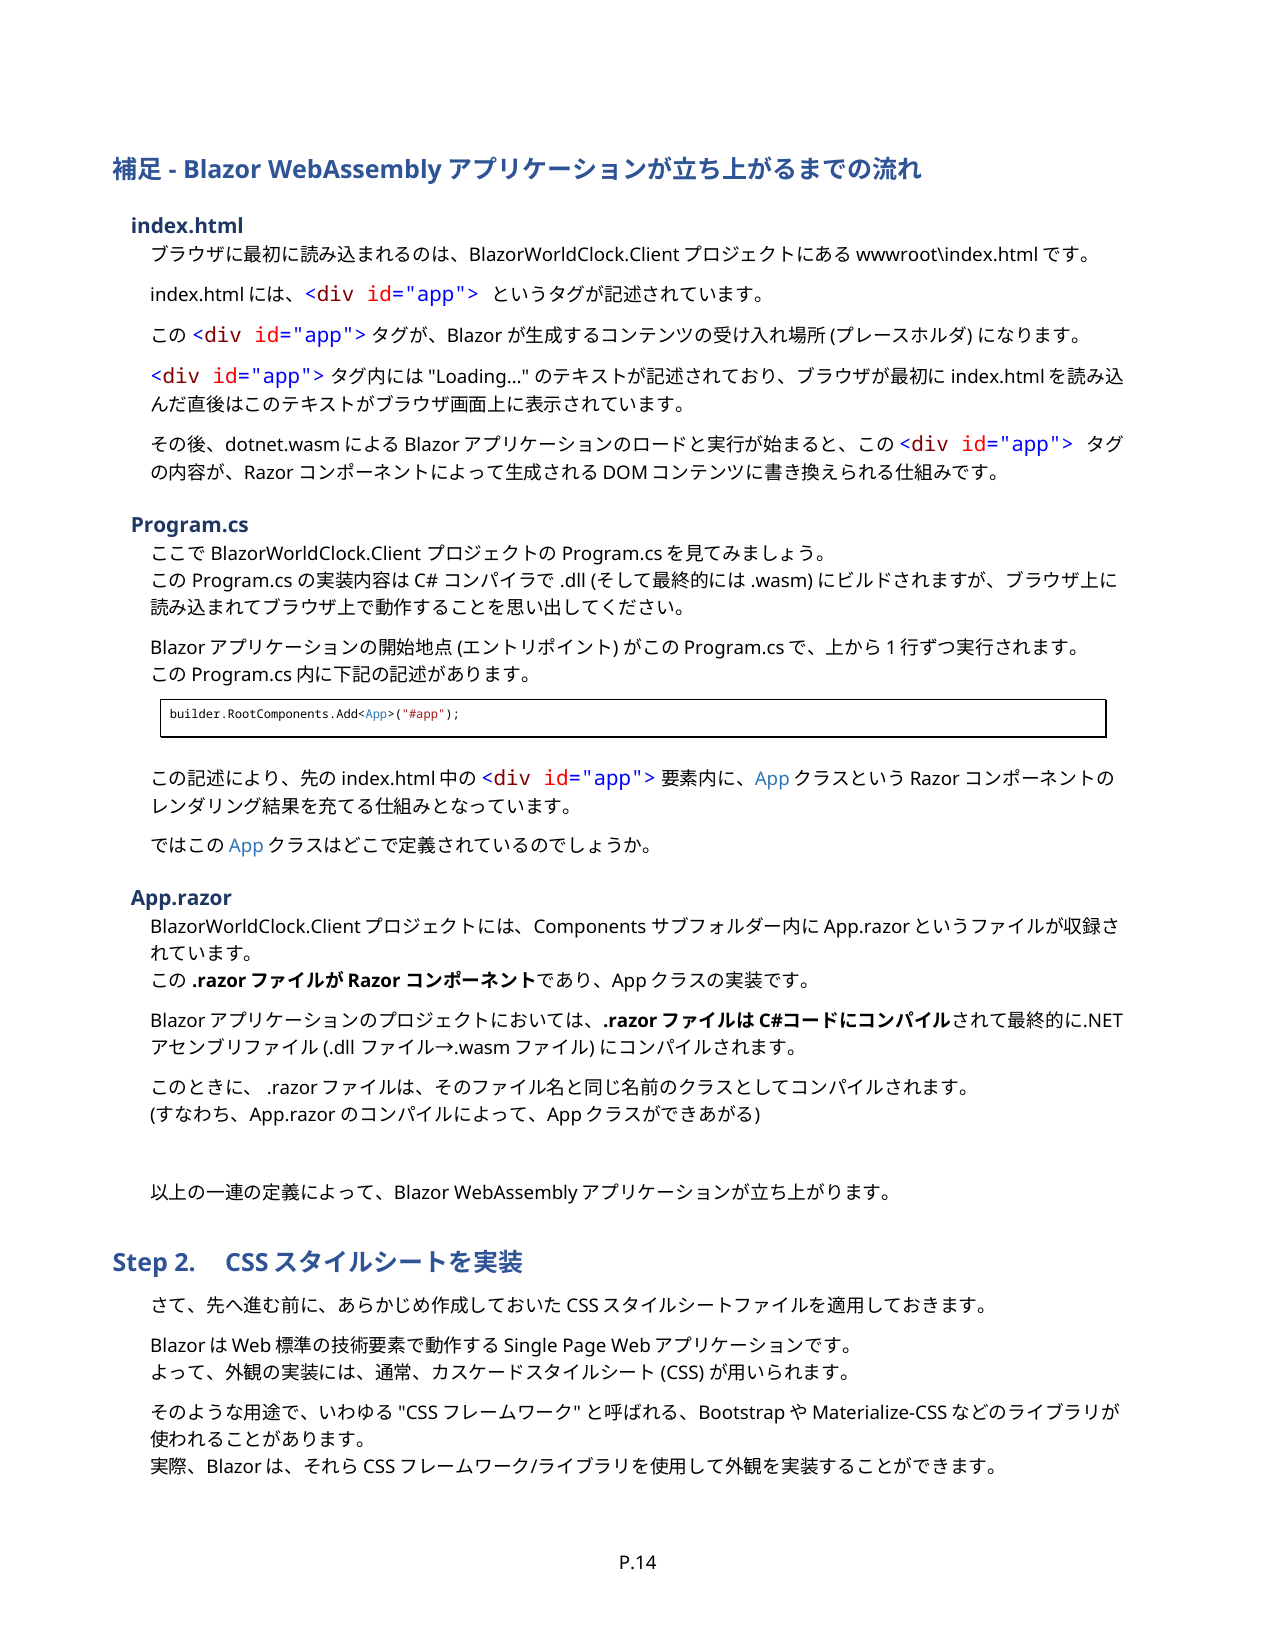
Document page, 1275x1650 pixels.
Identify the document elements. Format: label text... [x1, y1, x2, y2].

text builder.RootComponents.Add<App>("#app"); [161, 700, 1105, 736]
text <div id="app"> タグ内には "Loading…" のテキストが記述されており、ブラウザが最初に index.htmlを読み込んだ直後はこのテキストがブラウザ画面上に表示されています。 [150, 361, 1125, 417]
text ここで BlazorWorldClock.Client プロジェクトの Program.csを見てみましょう。 この Program.cs の実装内容は C# コンパイラで .dll (そして最終的には .wasm) にビルドされますが、ブラウザ上に読み込まれてブラウザ上で動作することを思い出してください。 [150, 538, 1125, 620]
text BlazorWorldClock.Clientプロジェクトには、Components サブフォルダー内にApp.razorというファイルが収録されています。 この .razorファイルがRazor コンポーネントであり、Appクラスの実装です。 [150, 912, 1125, 993]
text ブラウザに最初に読み込まれるのは、BlazorWorldClock.Clientプロジェクトにあるwwwroot\index.htmlです。 [150, 240, 1125, 267]
text この記述により、先のindex.html中の <div id="app"> 要素内に、AppクラスというRazor コンポーネントのレンダリング結果を充てる仕組みとなっています。 [150, 763, 1125, 818]
text このときに、 .razorファイルは、そのファイル名と同じ名前のクラスとしてコンパイルされます。 (すなわち、App.razor のコンパイルによって、Appクラスができあがる) [150, 1073, 1125, 1127]
subtitle 補足 - Blazor WebAssemblyアプリケーションが立ち上がるまでの流れ [112, 150, 1125, 186]
text この <div id="app"> タグが、Blazor が生成するコンテンツの受け入れ場所 (プレースホルダ) になります。 [150, 320, 1125, 349]
text Blazorアプリケーションのプロジェクトにおいては、.razorファイルはC#コードにコンパイルされて最終的に.NETアセンブリファイル (.dll ファイル→.wasmファイル) にコンパイルされます。 [150, 1006, 1125, 1060]
text index.htmlには、<div id="app"> というタグが記述されています。 [150, 279, 1125, 308]
text そのような用途で、いわゆる "CSSフレームワーク" と呼ばれる、Bootstrapや Materialize-CSSなどのライブラリが使われることがあります。 実際、Blazorは、それらCSSフレームワーク/ライブラリを使用して外観を実装することができます。 [150, 1397, 1125, 1479]
subtitle App.razor [131, 883, 1125, 912]
text 以上の一連の定義によって、Blazor WebAssemblyアプリケーションが立ち上がります。 [150, 1177, 1125, 1205]
text ではこのAppクラスはどこで定義されているのでしょうか。 [150, 831, 1125, 858]
subtitle Step 2. CSSスタイルシートを実装 [112, 1242, 1125, 1278]
subtitle index.html [131, 211, 1125, 240]
text その後、dotnet.wasmによるBlazorアプリケーションのロードと実行が始まると、この <div id="app"> タグの内容が、Razor コンポーネントによって生成されるDOMコンテンツに書き換えられる仕組みです。 [150, 429, 1125, 485]
text さて、先へ進む前に、あらかじめ作成しておいたCSSスタイルシートファイルを適用しておきます。 [150, 1291, 1125, 1318]
subtitle Program.cs [131, 510, 1125, 538]
text Blazorアプリケーションの開始地点 (エントリポイント) がこの Program.csで、上から1行ずつ実行されます。 このProgram.cs内に下記の記述があります。 [150, 632, 1125, 687]
text BlazorはWeb標準の技術要素で動作するSingle Page Webアプリケーションです。 よって、外観の実装には、通常、カスケードスタイルシート (CSS) が用いられます。 [150, 1331, 1125, 1385]
